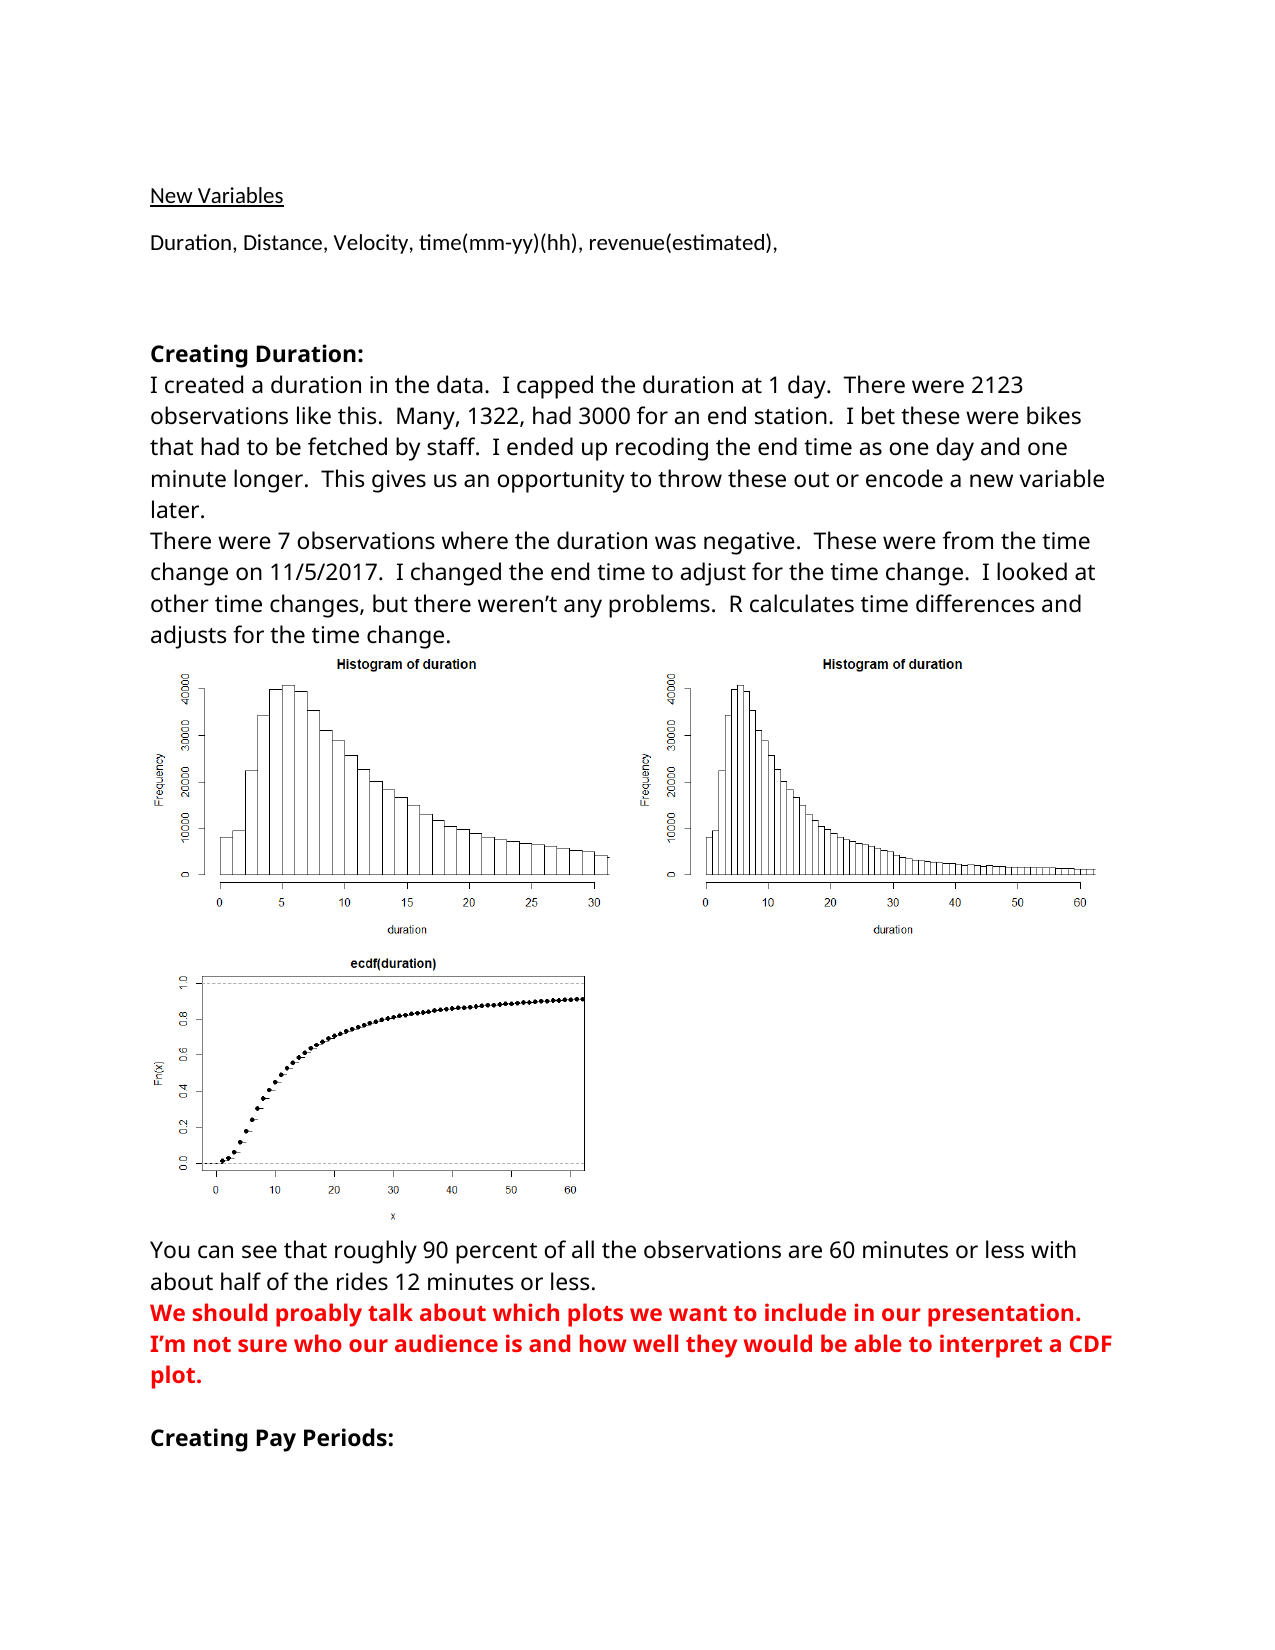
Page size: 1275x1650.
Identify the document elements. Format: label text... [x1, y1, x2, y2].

text I created a duration in the data. I capped the duration at 1 day. There were 2123 observations like this. Many, 1322, had 3000 for an end station. I bet these were bikes that had to be fetched by staff. I ended up recoding the end time as one day and one minute longer. This gives us an opportunity to throw these out or encode a new variable later. [150, 369, 1125, 525]
picture [150, 650, 1123, 1235]
text We should proably talk about which plots we want to include in our presentation. I’m not sure who our audience is and how well they would be able to interpret a CDF plot. [150, 1297, 1125, 1391]
text Creating Pay Periods: [150, 1422, 1125, 1453]
text There were 7 observations where the duration was negative. These were from the time change on 11/5/2017. I changed the end time to adjust for the time change. I looked at other time changes, but there weren’t any problems. R calculates time differences and adjusts for the time change. [150, 525, 1125, 650]
text New Variables [150, 181, 1125, 209]
text Creating Duration: [150, 337, 1125, 369]
text Duration, Distance, Velocity, time(mm-yy)(hh), revenue(estimated), [150, 228, 1125, 256]
text You can see that roughly 90 percent of all the observations are 60 minutes or less with about half of the rides 12 minutes or less. [150, 1234, 1125, 1297]
